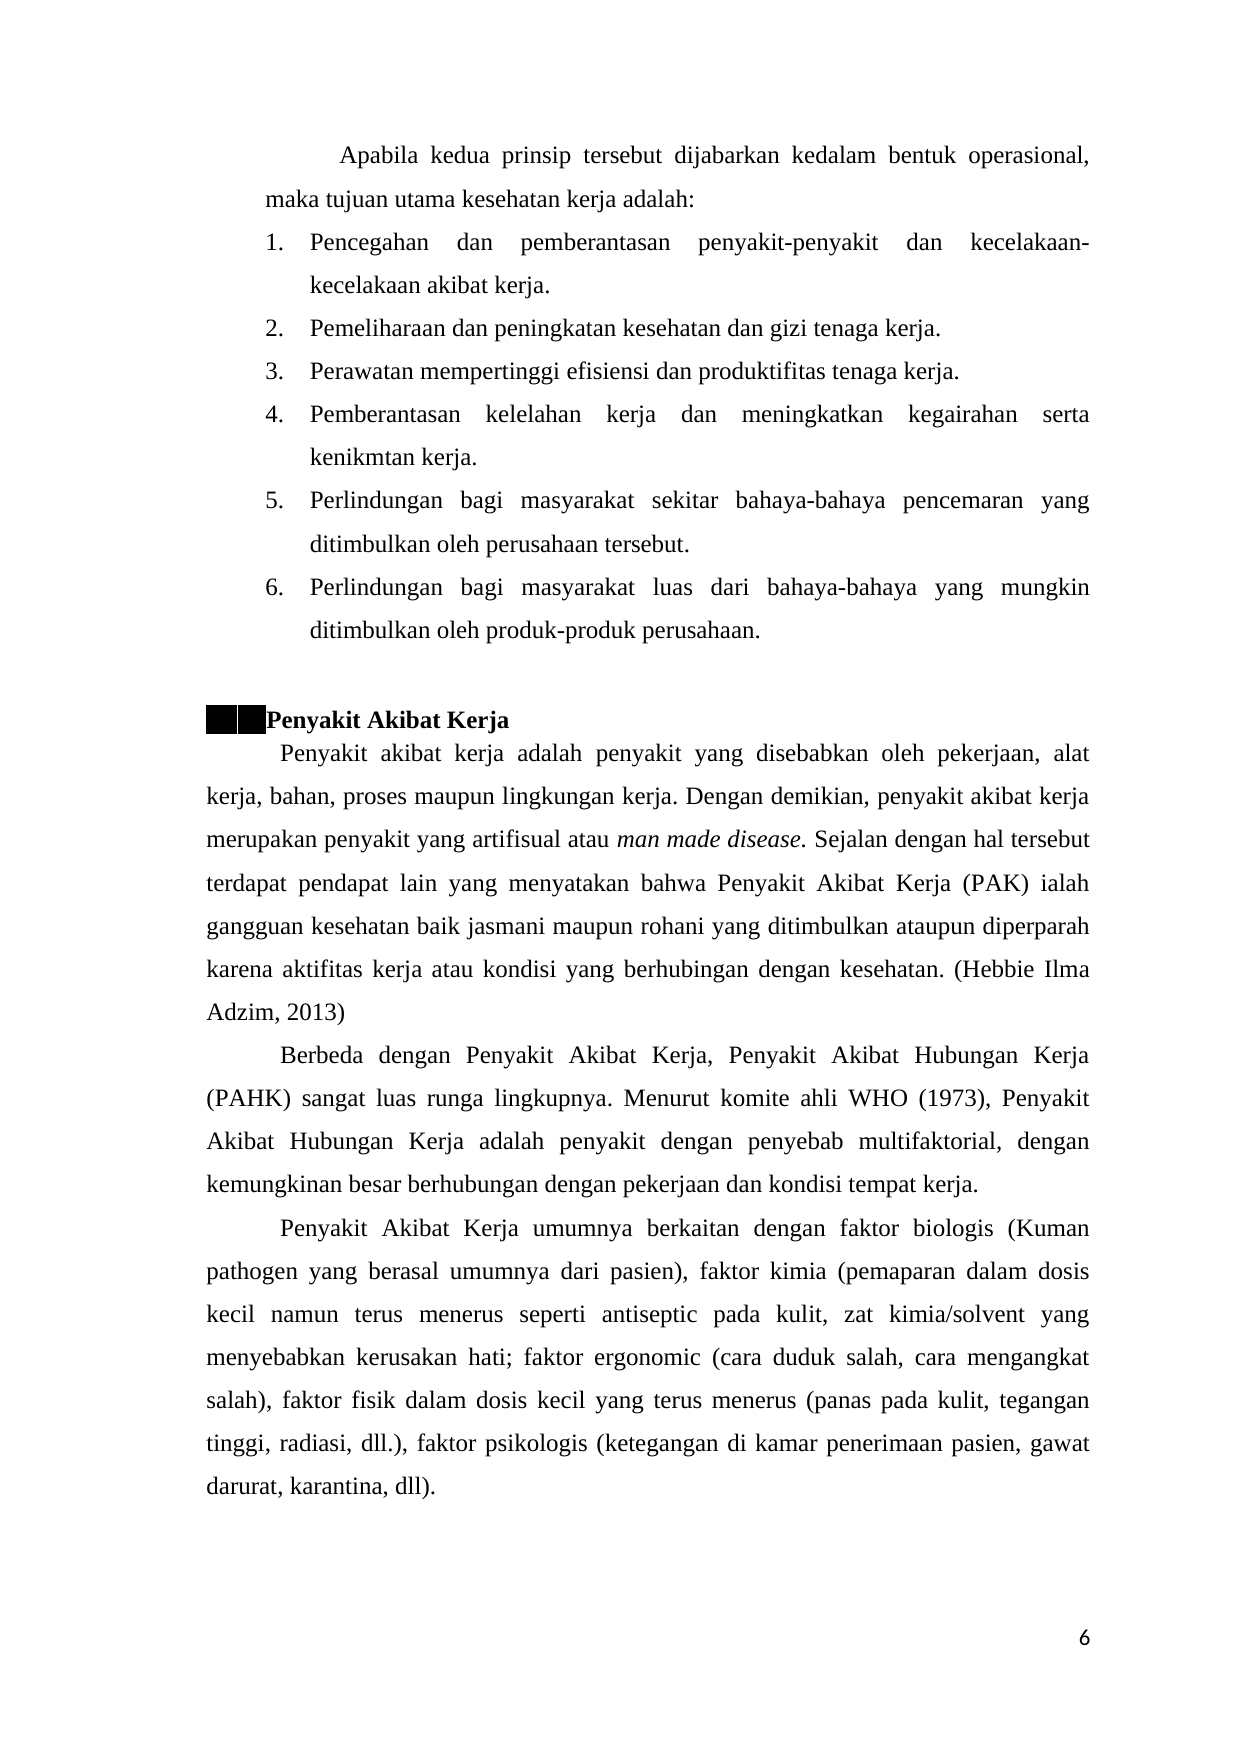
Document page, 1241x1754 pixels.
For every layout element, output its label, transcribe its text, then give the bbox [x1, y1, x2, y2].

list Penyakit Akibat Kerja umumnya berkaitan dengan faktor biologis (Kuman pathogen yang berasal umumnya dari pasien), faktor kimia (pemaparan dalam dosis kecil namun terus menerus seperti antiseptic pada kulit, zat kimia/solvent yang menyebabkan kerusakan hati; faktor ergonomic (cara duduk salah, cara mengangkat salah), faktor fisik dalam dosis kecil yang terus menerus (panas pada kulit, tegangan tinggi, radiasi, dll.), faktor psikologis (ketegangan di kamar penerimaan pasien, gawat darurat, karantina, dll). [206, 1213, 1090, 1500]
list Perawatan mempertinggi efisiensi dan produktifitas tenaga kerja. [265, 356, 1090, 385]
list Berbeda dengan Penyakit Akibat Kerja, Penyakit Akibat Hubungan Kerja (PAHK) sangat luas runga lingkupnya. Menurut komite ahli WHO (1973), Penyakit Akibat Hubungan Kerja adalah penyakit dengan penyebab multifaktorial, dengan kemungkinan besar berhubungan dengan pekerjaan dan kondisi tempat kerja. [206, 1040, 1090, 1198]
list Pemeliharaan dan peningkatan kesehatan dan gizi tenaga kerja. [265, 313, 1090, 342]
list Pemberantasan kelelahan kerja dan meningkatkan kegairahan serta kenikmtan kerja. [265, 399, 1090, 471]
list Pencegahan dan pemberantasan penyakit-penyakit dan kecelakaan-kecelakaan akibat kerja. [265, 227, 1090, 299]
list Penyakit akibat kerja adalah penyakit yang disebabkan oleh pekerjaan, alat kerja, bahan, proses maupun lingkungan kerja. Dengan demikian, penyakit akibat kerja merupakan penyakit yang artifisual atau man made disease. Sejalan dengan hal tersebut terdapat pendapat lain yang menyatakan bahwa Penyakit Akibat Kerja (PAK) ialah gangguan kesehatan baik jasmani maupun rohani yang ditimbulkan ataupun diperparah karena aktifitas kerja atau kondisi yang berhubingan dengan kesehatan. (Hebbie Ilma Adzim, 2013) [206, 738, 1090, 1026]
list Perlindungan bagi masyarakat sekitar bahaya-bahaya pencemaran yang ditimbulkan oleh perusahaan tersebut. [265, 486, 1090, 557]
list Perlindungan bagi masyarakat luas dari bahaya-bahaya yang mungkin ditimbulkan oleh produk-produk perusahaan. [265, 572, 1090, 644]
text Apabila kedua prinsip tersebut dijabarkan kedalam bentuk operasional, maka tujuan utama kesehatan kerja adalah: [265, 141, 1090, 212]
subtitle Penyakit Akibat Kerja [266, 705, 1090, 734]
